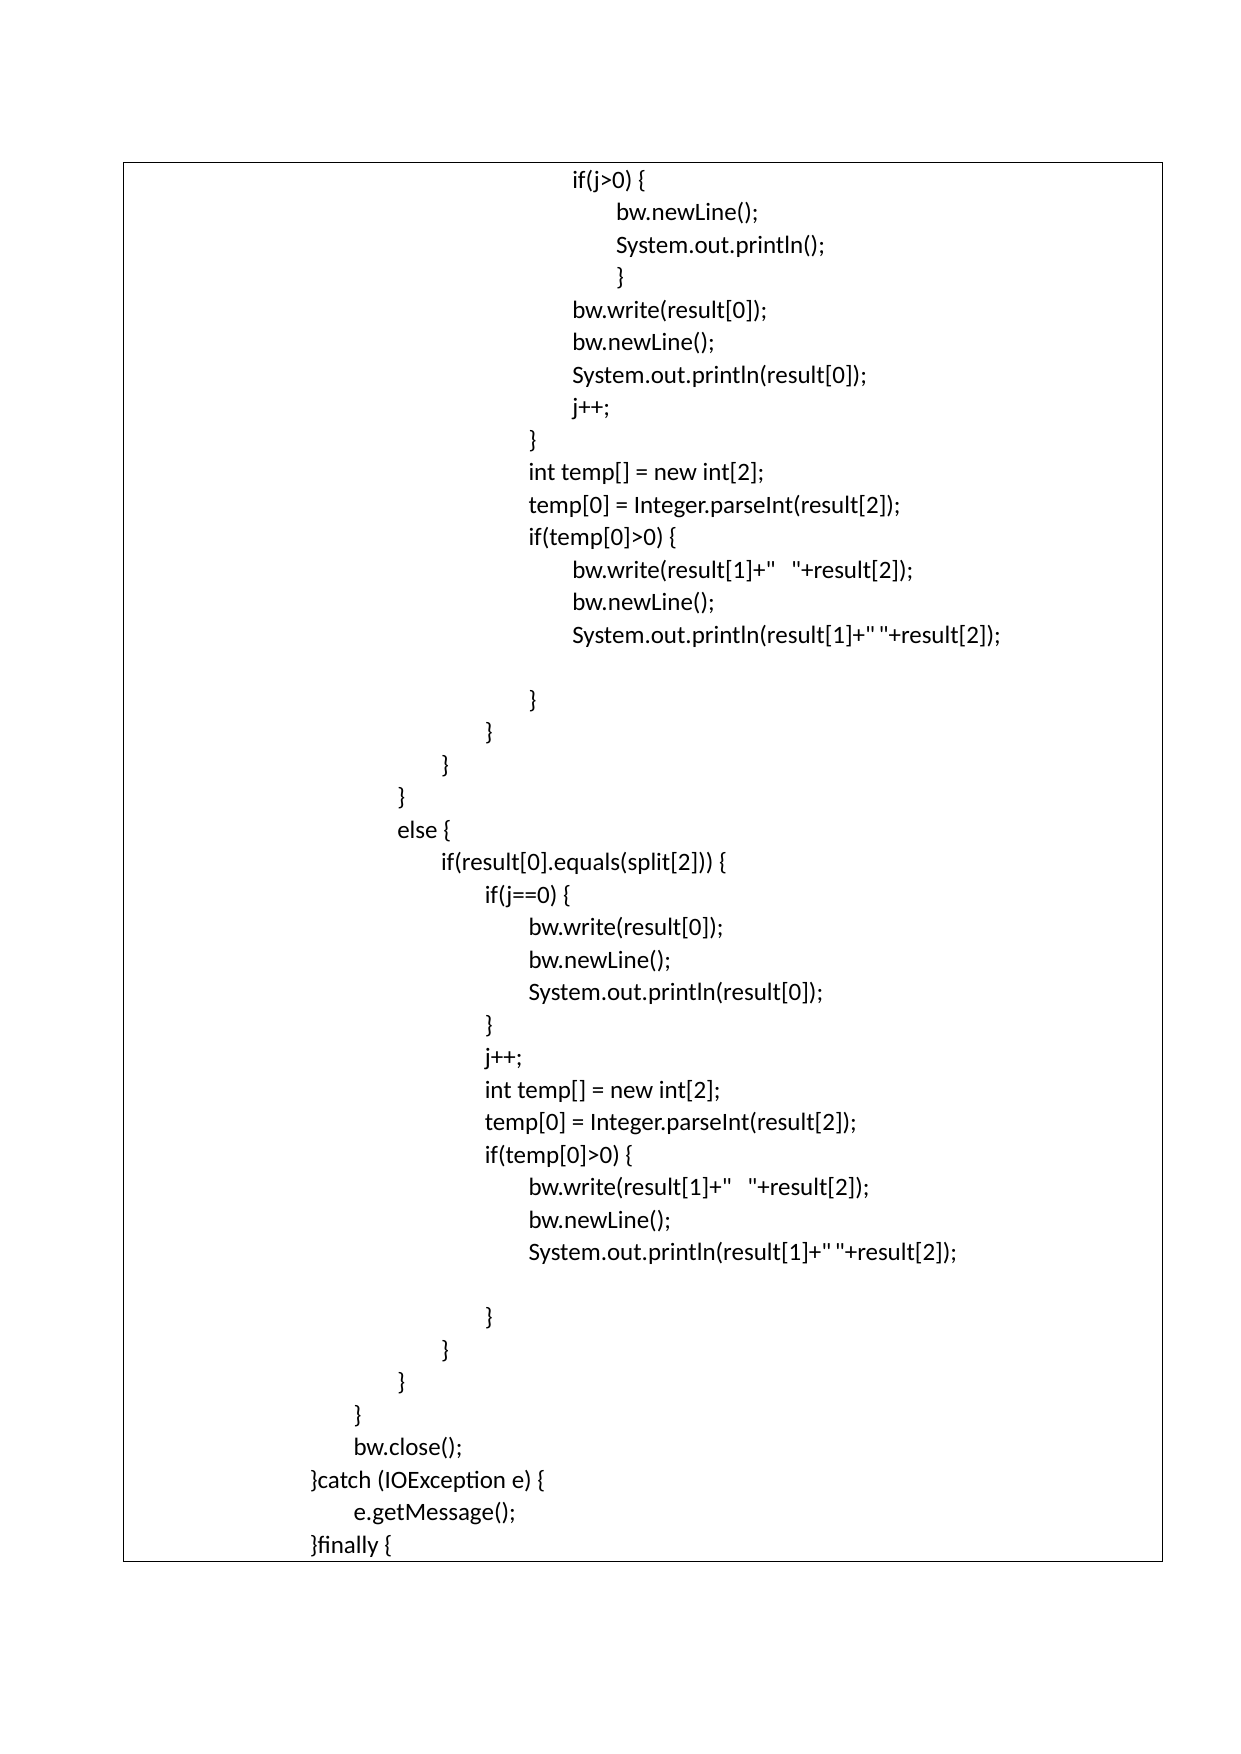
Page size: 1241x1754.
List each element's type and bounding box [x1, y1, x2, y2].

table_cell [124, 163, 1162, 1561]
